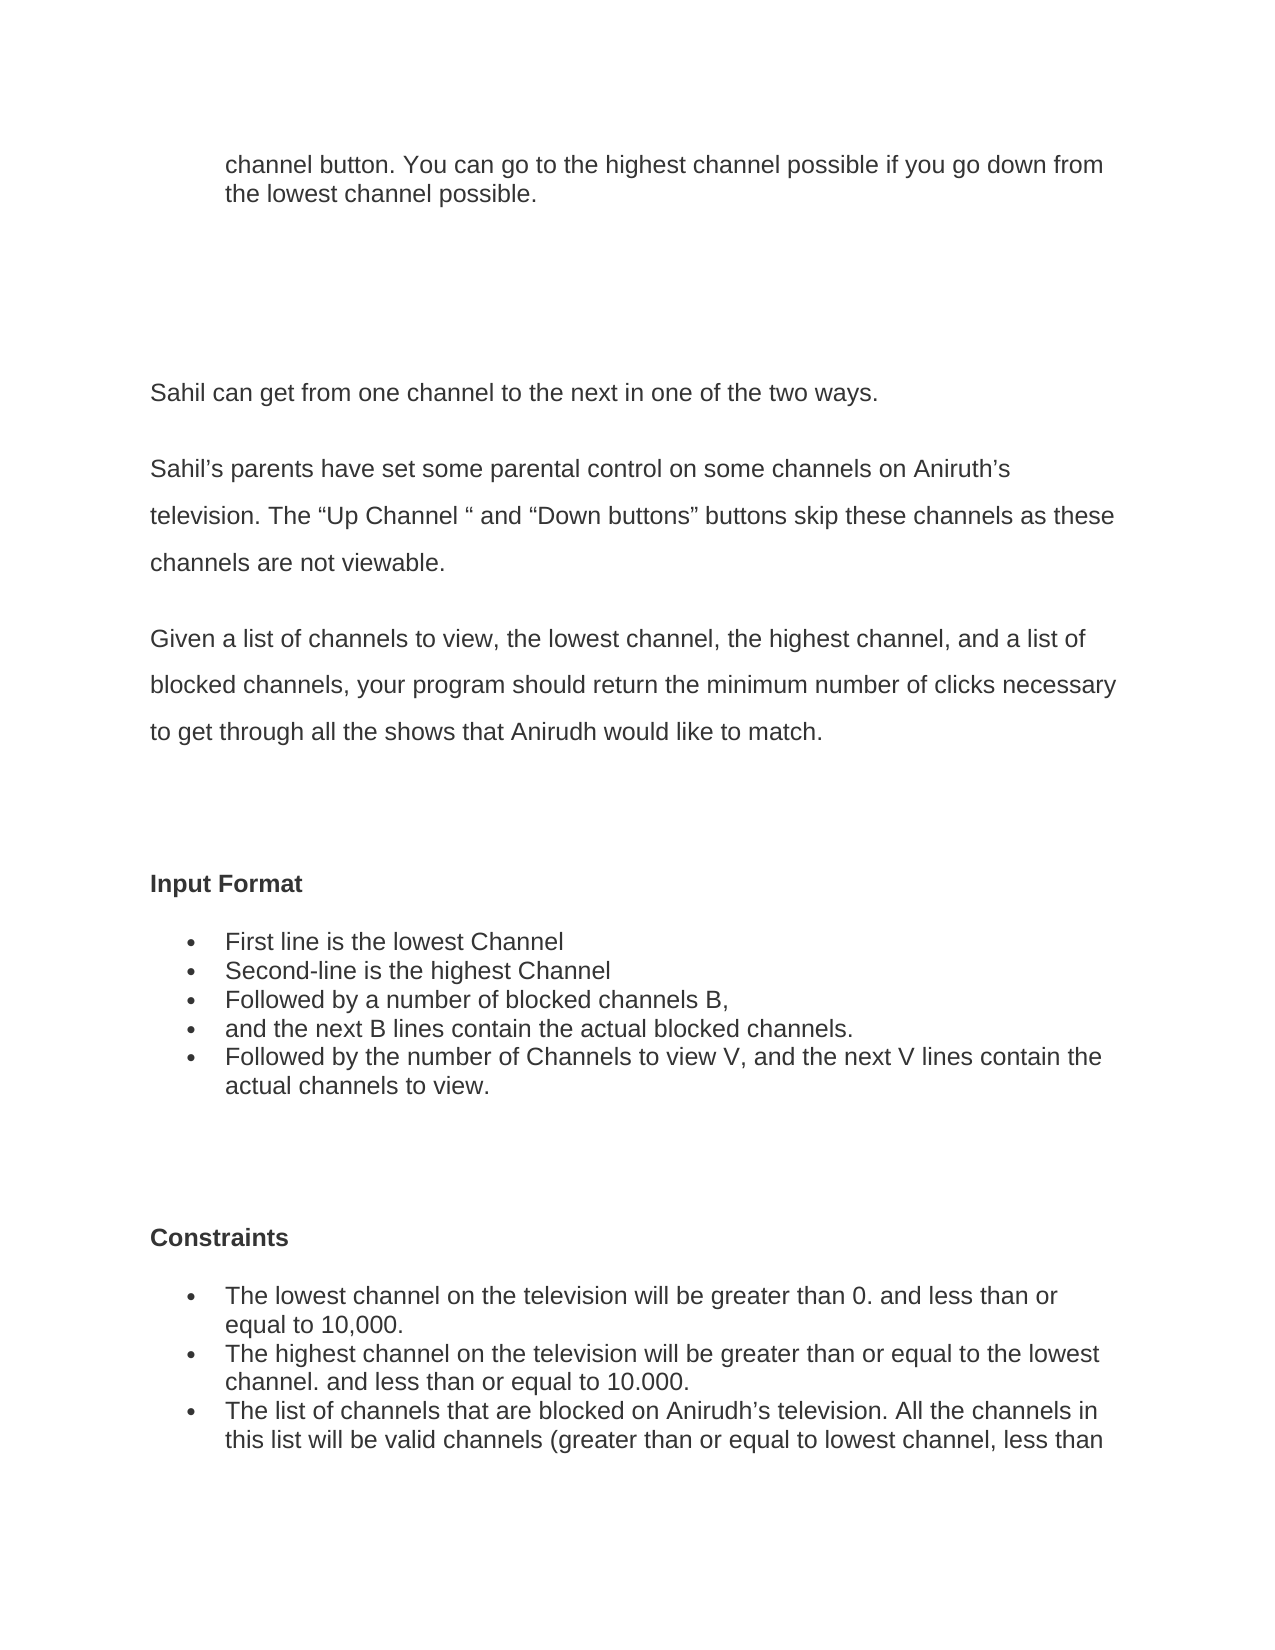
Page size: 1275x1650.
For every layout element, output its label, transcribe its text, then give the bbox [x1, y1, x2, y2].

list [187, 1396, 1125, 1453]
text Constraints [150, 1205, 1125, 1252]
list Followed by the number of Channels to view V, and the next V lines contain the actual channels to view. [187, 1042, 1125, 1100]
text Sahil can get from one channel to the next in one of the two ways. [150, 359, 1125, 406]
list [187, 150, 1125, 207]
text Input Format [150, 851, 1125, 898]
text Given a list of channels to view, the lowest channel, the highest channel, and a list of blocked channels, your program should return the minimum number of clicks necessary to get through all the shows that Anirudh would like to match. [150, 605, 1125, 746]
list The highest channel on the television will be greater than or equal to the lowest channel. and less than or equal to 10.000. [187, 1338, 1125, 1396]
list First line is the lowest Channel [187, 927, 1125, 956]
text Sahil’s parents have set some parental control on some channels on Aniruth’s television. The “Up Channel “ and “Down buttons” buttons skip these channels as these channels are not viewable. [150, 436, 1125, 576]
list Followed by a number of blocked channels B, [187, 985, 1125, 1013]
list Second-line is the highest Channel [187, 956, 1125, 985]
list The lowest channel on the television will be greater than 0. and less than or equal to 10,000. [187, 1281, 1125, 1338]
list and the next B lines contain the actual blocked channels. [187, 1013, 1125, 1042]
